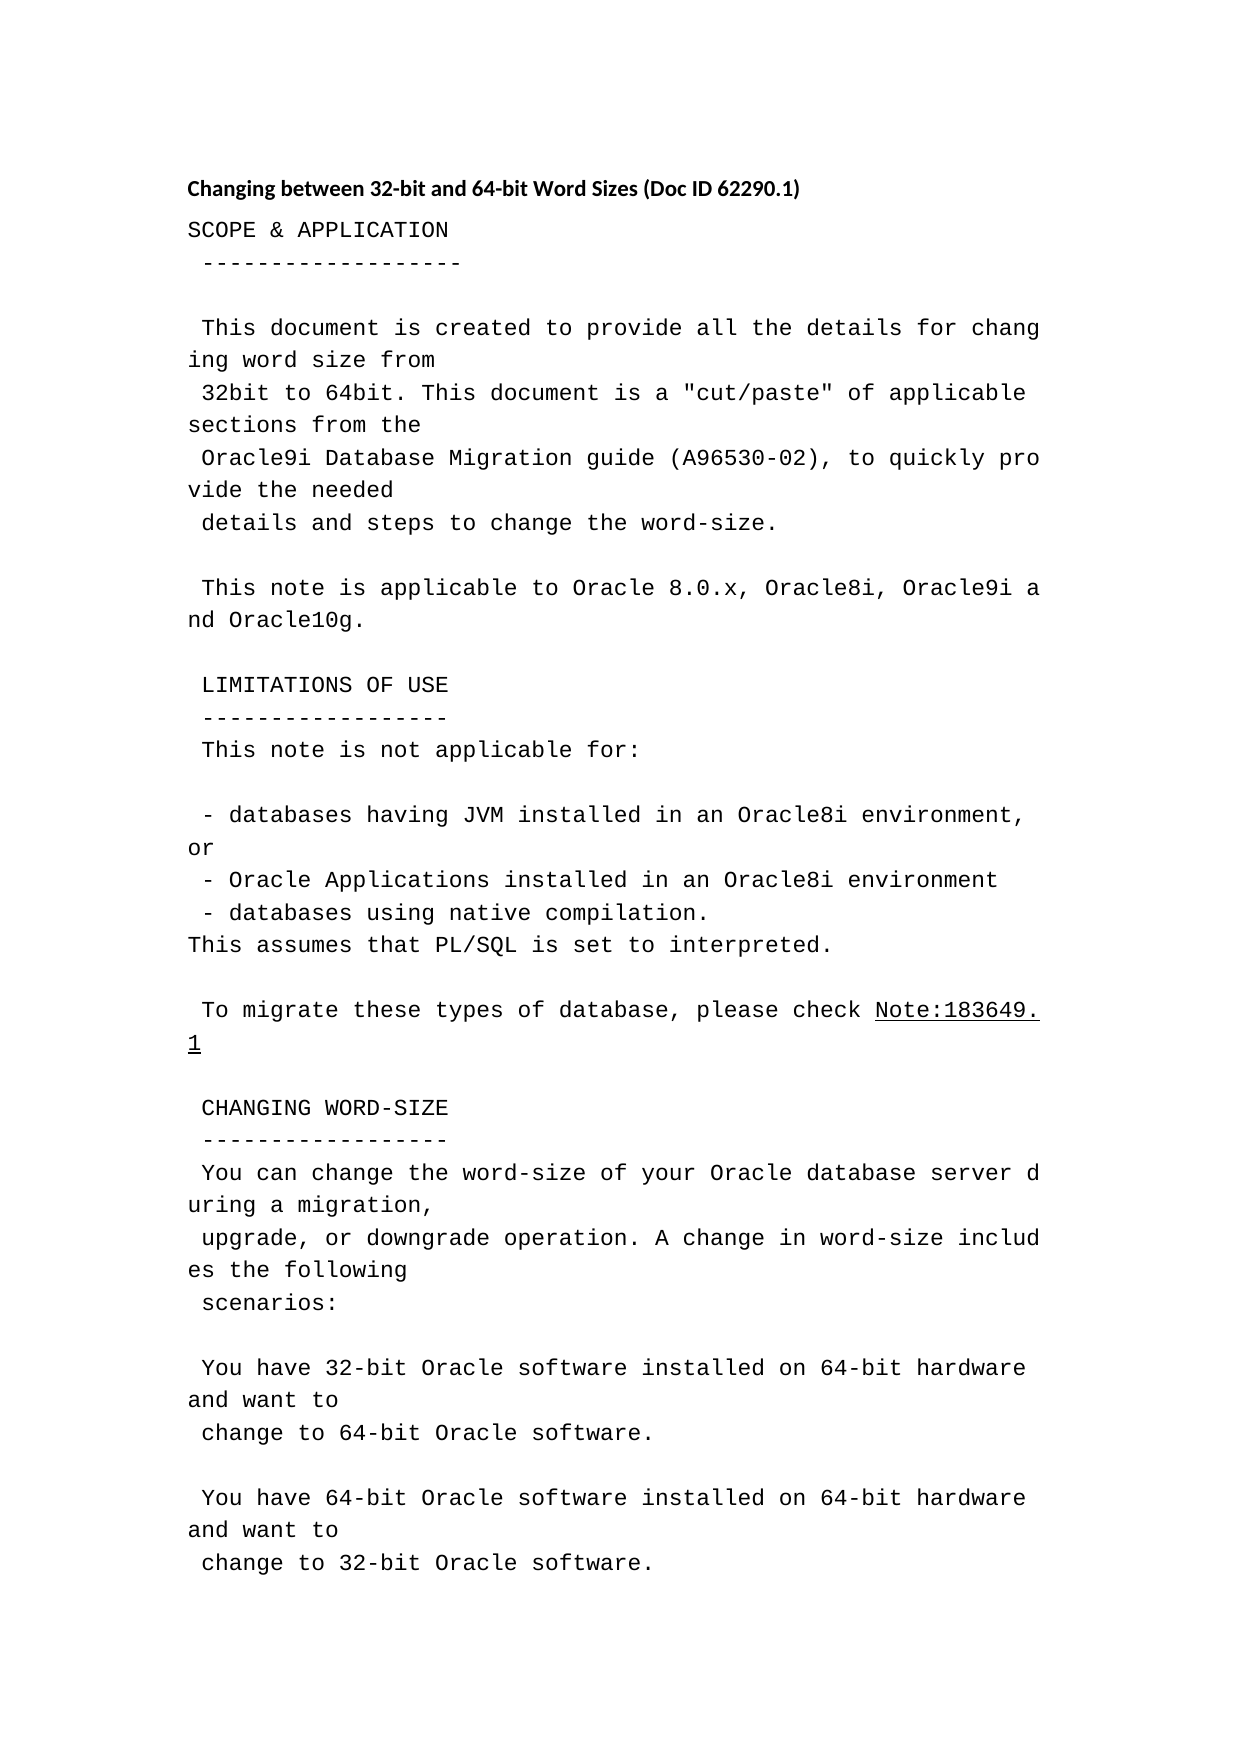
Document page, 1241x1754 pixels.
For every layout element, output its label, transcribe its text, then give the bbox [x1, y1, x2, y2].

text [187, 215, 1053, 1580]
text Changing between 32-bit and 64-bit Word Sizes (Doc ID 62290.1) [187, 172, 1053, 205]
